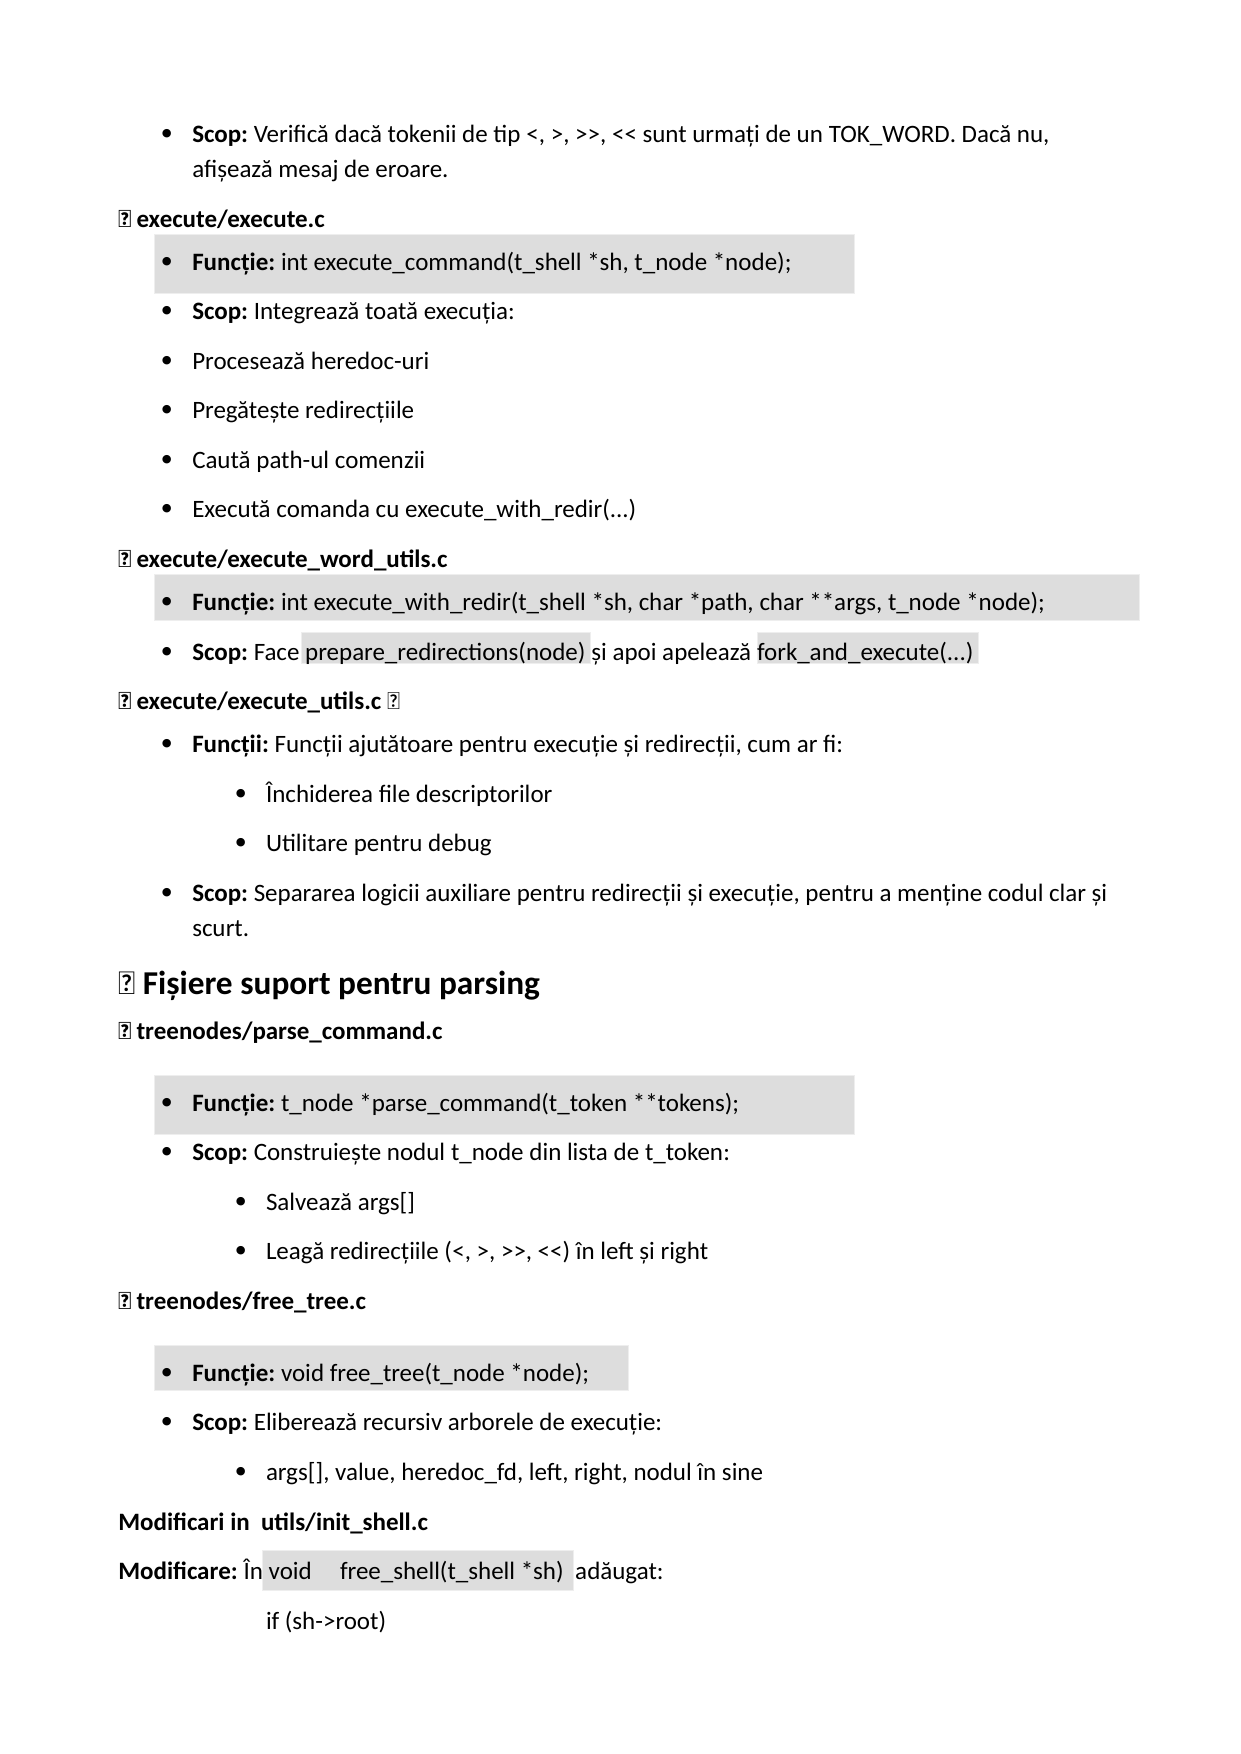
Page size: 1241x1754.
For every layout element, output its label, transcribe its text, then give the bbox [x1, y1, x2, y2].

list Salvează args[] [236, 1186, 1122, 1216]
list Funcție: int execute_with_redir(t_shell *sh, char *path, char **args, t_node *node); [162, 586, 1122, 617]
list Scop: Construiește nodul t_node din lista de t_token: [162, 1136, 1122, 1167]
list args[], value, heredoc_fd, left, right, nodul în sine [236, 1456, 1122, 1487]
list Execută comanda cu execute_with_redir(...) [162, 494, 1122, 524]
subtitle 🔹 execute/execute.c [118, 203, 1122, 233]
list Funcție: int execute_command(t_shell *sh, t_node *node); [162, 246, 1122, 276]
list Funcție: void free_tree(t_node *node); [162, 1357, 1122, 1387]
subtitle 🔹 treenodes/parse_command.c [118, 1015, 1122, 1074]
list Caută path-ul comenzii [162, 444, 1122, 474]
list Scop: Face prepare_redirections(node) și apoi apelează fork_and_execute(...) [162, 636, 1122, 666]
list Funcție: t_node *parse_command(t_token **tokens); [162, 1087, 1122, 1117]
text Modificare: În void free_shell(t_shell *sh) adăugat: [118, 1555, 1122, 1586]
list Scop: Verifică dacă tokenii de tip <, >, >>, << sunt urmați de un TOK_WORD. Dacă nu, afișează mesaj de eroare. [162, 118, 1122, 184]
subtitle 🔹 execute/execute_utils.c ✅ [118, 685, 1122, 716]
list Scop: Integrează toată execuția: [162, 295, 1122, 326]
list Funcții: Funcții ajutătoare pentru execuție și redirecții, cum ar fi: [162, 728, 1122, 759]
list Utilitare pentru debug [236, 828, 1122, 858]
subtitle 🔹 execute/execute_word_utils.c [118, 543, 1122, 574]
list Scop: Separarea logicii auxiliare pentru redirecții și execuție, pentru a menține codul clar și scurt. [162, 877, 1122, 943]
text Modificari in utils/init_shell.c [118, 1506, 1122, 1536]
list Leagă redirecțiile (<, >, >>, <<) în left și right [236, 1236, 1122, 1266]
list Scop: Eliberează recursiv arborele de execuție: [162, 1406, 1122, 1437]
text if (sh->root) [118, 1605, 1122, 1635]
list Procesează heredoc-uri [162, 345, 1122, 375]
subtitle 🔹 treenodes/free_tree.c [118, 1285, 1122, 1344]
list Pregătește redirecțiile [162, 394, 1122, 425]
subtitle 📁 Fișiere suport pentru parsing [118, 962, 1122, 1002]
list Închiderea file descriptorilor [236, 778, 1122, 808]
